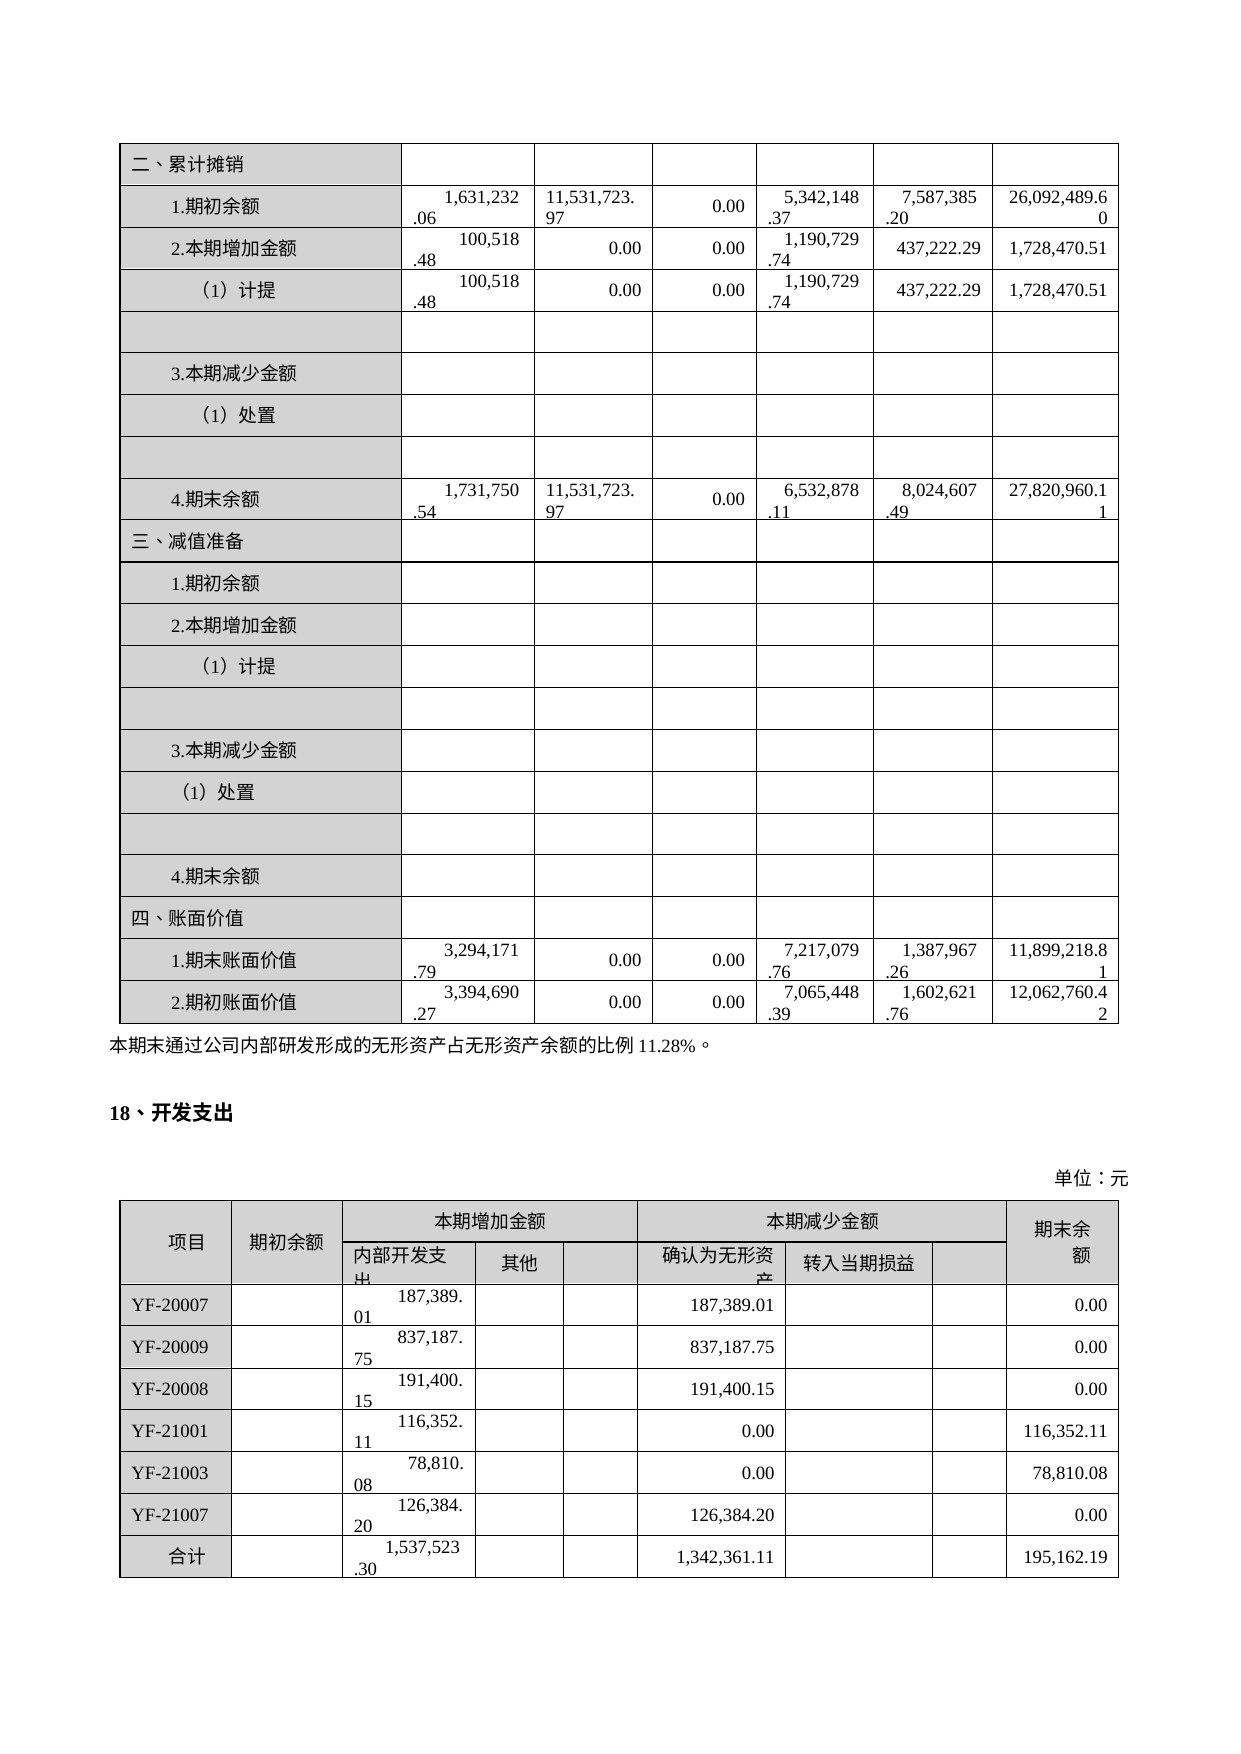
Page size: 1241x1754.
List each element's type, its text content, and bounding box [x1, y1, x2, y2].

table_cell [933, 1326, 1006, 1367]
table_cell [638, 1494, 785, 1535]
text 单位：元 [109, 1166, 1129, 1191]
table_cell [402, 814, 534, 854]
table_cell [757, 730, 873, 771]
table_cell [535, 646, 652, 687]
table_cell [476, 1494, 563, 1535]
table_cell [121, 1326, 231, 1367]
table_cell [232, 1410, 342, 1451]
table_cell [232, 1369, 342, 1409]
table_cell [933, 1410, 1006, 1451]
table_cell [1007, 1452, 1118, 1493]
text 本期末通过公司内部研发形成的无形资产占无形资产余额的比例11.28%。 [109, 1032, 1129, 1058]
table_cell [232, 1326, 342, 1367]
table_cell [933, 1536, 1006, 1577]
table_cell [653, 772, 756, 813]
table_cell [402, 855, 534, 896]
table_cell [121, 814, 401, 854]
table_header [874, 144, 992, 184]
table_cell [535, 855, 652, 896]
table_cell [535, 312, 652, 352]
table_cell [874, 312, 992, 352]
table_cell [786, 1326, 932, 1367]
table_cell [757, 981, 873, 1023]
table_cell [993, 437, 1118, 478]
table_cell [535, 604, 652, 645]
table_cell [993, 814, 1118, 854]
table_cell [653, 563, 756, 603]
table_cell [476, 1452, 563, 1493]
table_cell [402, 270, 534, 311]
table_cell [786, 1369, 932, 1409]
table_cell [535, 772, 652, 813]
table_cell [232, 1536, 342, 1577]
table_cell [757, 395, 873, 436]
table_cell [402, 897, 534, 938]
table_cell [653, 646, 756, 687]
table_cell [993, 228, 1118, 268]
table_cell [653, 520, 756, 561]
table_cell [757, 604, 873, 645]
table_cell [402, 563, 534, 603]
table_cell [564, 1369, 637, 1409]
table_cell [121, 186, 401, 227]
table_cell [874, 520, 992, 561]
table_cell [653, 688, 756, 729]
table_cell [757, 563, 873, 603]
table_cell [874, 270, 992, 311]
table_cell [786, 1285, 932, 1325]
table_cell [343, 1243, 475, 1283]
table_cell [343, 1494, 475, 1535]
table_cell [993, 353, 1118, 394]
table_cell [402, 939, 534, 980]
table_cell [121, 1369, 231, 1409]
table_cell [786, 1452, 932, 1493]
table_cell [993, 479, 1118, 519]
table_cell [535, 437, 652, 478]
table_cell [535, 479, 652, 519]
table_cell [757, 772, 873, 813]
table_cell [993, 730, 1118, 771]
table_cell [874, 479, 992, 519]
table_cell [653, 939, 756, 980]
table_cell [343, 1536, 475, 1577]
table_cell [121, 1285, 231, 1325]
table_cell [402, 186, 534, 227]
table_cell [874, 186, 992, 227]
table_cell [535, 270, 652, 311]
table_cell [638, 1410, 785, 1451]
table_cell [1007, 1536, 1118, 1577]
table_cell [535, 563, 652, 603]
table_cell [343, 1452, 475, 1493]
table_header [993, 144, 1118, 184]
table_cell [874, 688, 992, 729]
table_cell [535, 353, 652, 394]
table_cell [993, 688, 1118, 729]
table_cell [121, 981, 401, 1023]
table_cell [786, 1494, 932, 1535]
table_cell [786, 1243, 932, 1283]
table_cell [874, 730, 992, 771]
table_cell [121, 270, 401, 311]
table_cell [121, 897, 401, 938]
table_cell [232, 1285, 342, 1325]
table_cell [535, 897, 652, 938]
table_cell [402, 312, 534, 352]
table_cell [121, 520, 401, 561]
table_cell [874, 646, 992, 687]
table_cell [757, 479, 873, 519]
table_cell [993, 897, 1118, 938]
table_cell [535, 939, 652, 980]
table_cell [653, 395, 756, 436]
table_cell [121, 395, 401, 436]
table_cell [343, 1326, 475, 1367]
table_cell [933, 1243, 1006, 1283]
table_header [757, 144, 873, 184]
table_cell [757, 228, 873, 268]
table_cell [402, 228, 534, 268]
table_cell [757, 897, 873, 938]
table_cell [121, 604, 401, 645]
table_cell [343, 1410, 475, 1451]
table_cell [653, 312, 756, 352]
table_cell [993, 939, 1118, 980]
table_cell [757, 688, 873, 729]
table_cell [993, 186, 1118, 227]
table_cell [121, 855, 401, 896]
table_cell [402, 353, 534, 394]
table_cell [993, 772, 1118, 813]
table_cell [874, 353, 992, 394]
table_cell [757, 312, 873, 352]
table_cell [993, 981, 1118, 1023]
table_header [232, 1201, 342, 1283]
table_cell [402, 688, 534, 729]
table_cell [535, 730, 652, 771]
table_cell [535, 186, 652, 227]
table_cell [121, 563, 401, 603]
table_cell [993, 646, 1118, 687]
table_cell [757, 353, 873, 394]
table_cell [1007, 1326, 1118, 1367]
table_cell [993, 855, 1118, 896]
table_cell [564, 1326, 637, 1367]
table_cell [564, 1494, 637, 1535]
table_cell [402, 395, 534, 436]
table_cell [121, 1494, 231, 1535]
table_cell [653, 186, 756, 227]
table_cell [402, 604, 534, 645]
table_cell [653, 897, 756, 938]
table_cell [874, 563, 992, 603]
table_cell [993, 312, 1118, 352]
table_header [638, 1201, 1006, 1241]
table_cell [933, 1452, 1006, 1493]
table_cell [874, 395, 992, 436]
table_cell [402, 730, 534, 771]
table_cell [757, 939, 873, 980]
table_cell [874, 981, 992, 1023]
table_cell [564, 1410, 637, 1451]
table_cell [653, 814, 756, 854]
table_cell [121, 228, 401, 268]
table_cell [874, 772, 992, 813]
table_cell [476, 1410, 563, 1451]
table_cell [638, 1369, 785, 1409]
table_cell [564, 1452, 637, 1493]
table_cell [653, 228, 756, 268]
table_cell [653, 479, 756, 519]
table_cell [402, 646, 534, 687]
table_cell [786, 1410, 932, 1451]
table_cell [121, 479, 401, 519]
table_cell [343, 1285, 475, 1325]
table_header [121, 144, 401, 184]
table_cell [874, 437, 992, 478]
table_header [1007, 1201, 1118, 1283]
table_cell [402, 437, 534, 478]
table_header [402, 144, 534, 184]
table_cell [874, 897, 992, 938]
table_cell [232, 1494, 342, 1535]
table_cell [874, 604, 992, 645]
subtitle 18、开发支出 [109, 1098, 1129, 1126]
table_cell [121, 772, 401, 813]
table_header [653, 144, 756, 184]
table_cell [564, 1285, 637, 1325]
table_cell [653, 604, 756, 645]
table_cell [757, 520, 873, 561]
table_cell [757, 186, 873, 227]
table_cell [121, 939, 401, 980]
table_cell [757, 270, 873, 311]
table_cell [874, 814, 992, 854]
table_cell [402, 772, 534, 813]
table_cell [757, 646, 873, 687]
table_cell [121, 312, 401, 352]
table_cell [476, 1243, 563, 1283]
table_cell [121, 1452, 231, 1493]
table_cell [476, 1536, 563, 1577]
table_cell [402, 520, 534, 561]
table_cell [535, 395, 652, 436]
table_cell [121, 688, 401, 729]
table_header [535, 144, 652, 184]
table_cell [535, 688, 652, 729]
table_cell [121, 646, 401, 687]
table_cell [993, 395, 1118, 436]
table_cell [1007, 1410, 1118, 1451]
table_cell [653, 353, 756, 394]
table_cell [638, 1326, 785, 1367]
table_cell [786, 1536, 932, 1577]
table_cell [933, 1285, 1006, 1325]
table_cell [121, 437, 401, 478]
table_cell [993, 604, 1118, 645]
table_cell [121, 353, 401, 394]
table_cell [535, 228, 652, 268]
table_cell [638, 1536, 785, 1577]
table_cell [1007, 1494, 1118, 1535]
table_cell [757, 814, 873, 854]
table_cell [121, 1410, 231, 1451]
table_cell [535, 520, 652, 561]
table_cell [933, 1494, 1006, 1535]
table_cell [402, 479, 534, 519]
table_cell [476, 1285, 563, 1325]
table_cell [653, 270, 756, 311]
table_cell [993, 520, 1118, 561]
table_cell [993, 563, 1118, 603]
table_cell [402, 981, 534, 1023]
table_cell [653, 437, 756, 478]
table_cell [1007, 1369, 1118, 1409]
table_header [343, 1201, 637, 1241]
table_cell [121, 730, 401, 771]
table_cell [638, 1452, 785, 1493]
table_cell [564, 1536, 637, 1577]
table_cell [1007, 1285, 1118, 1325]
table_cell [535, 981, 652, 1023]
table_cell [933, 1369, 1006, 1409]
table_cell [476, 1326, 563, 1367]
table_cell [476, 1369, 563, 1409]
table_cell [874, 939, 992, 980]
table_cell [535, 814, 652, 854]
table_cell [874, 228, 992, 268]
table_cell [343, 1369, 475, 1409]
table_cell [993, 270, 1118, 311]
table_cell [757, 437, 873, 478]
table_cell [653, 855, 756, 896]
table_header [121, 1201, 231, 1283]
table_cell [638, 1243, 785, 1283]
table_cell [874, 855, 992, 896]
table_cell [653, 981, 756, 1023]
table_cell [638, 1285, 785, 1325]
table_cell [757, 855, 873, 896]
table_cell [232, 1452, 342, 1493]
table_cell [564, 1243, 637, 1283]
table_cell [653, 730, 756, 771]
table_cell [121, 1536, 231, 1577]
